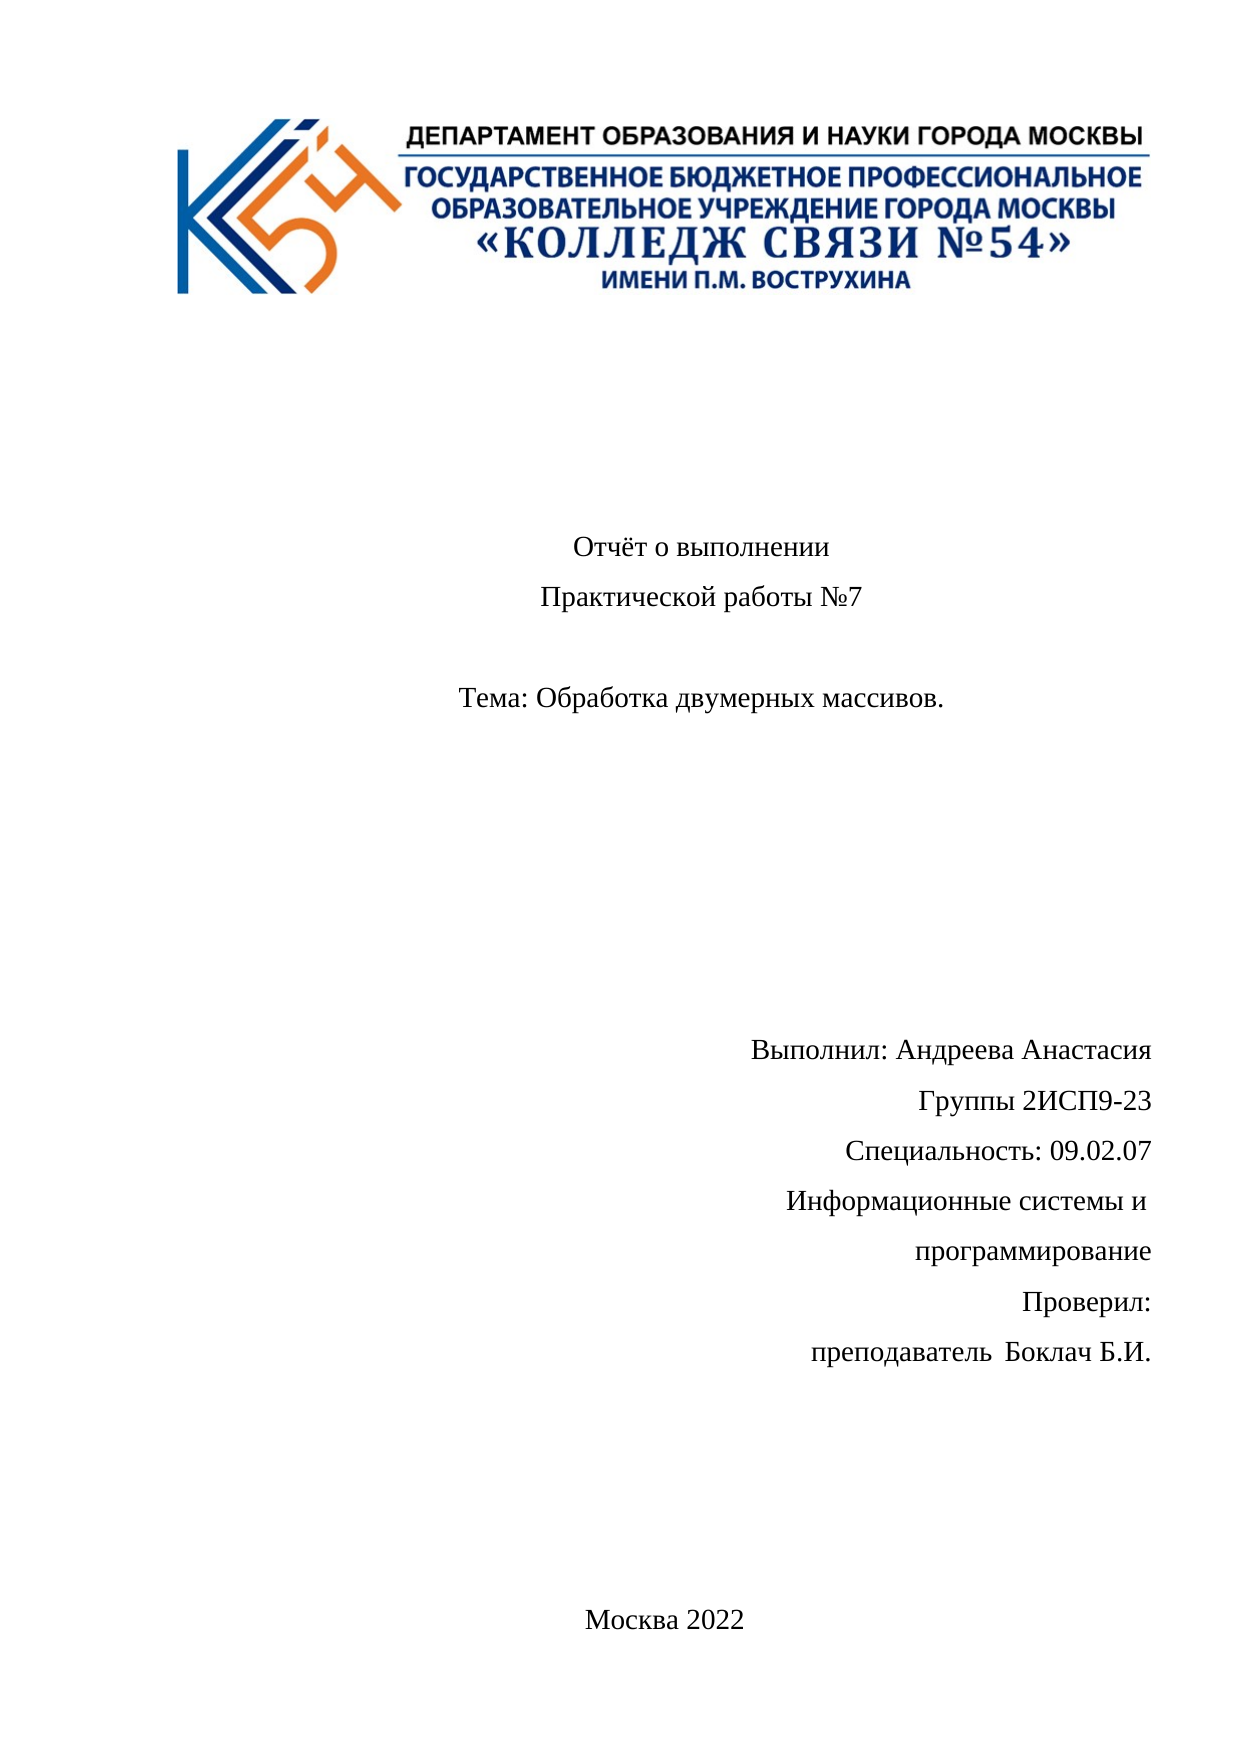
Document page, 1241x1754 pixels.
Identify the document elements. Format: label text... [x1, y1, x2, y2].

picture [177, 118, 1151, 295]
text Отчёт о выполнении [177, 529, 1152, 563]
text Тема: Обработка двумерных массивов. [177, 680, 1152, 714]
text Практической работы №7 [177, 579, 1152, 613]
text Группы 2ИСП9-23 [177, 1083, 1152, 1116]
text Проверил: [177, 1284, 1152, 1317]
text Москва 2022 [177, 1602, 1152, 1635]
text преподаватель Боклач Б.И. [177, 1334, 1152, 1368]
text Информационные системы и [177, 1183, 1152, 1217]
text Выполнил: Андреева Анастасия [177, 1032, 1152, 1066]
text Специальность: 09.02.07 [177, 1133, 1152, 1166]
text программирование [177, 1233, 1152, 1267]
